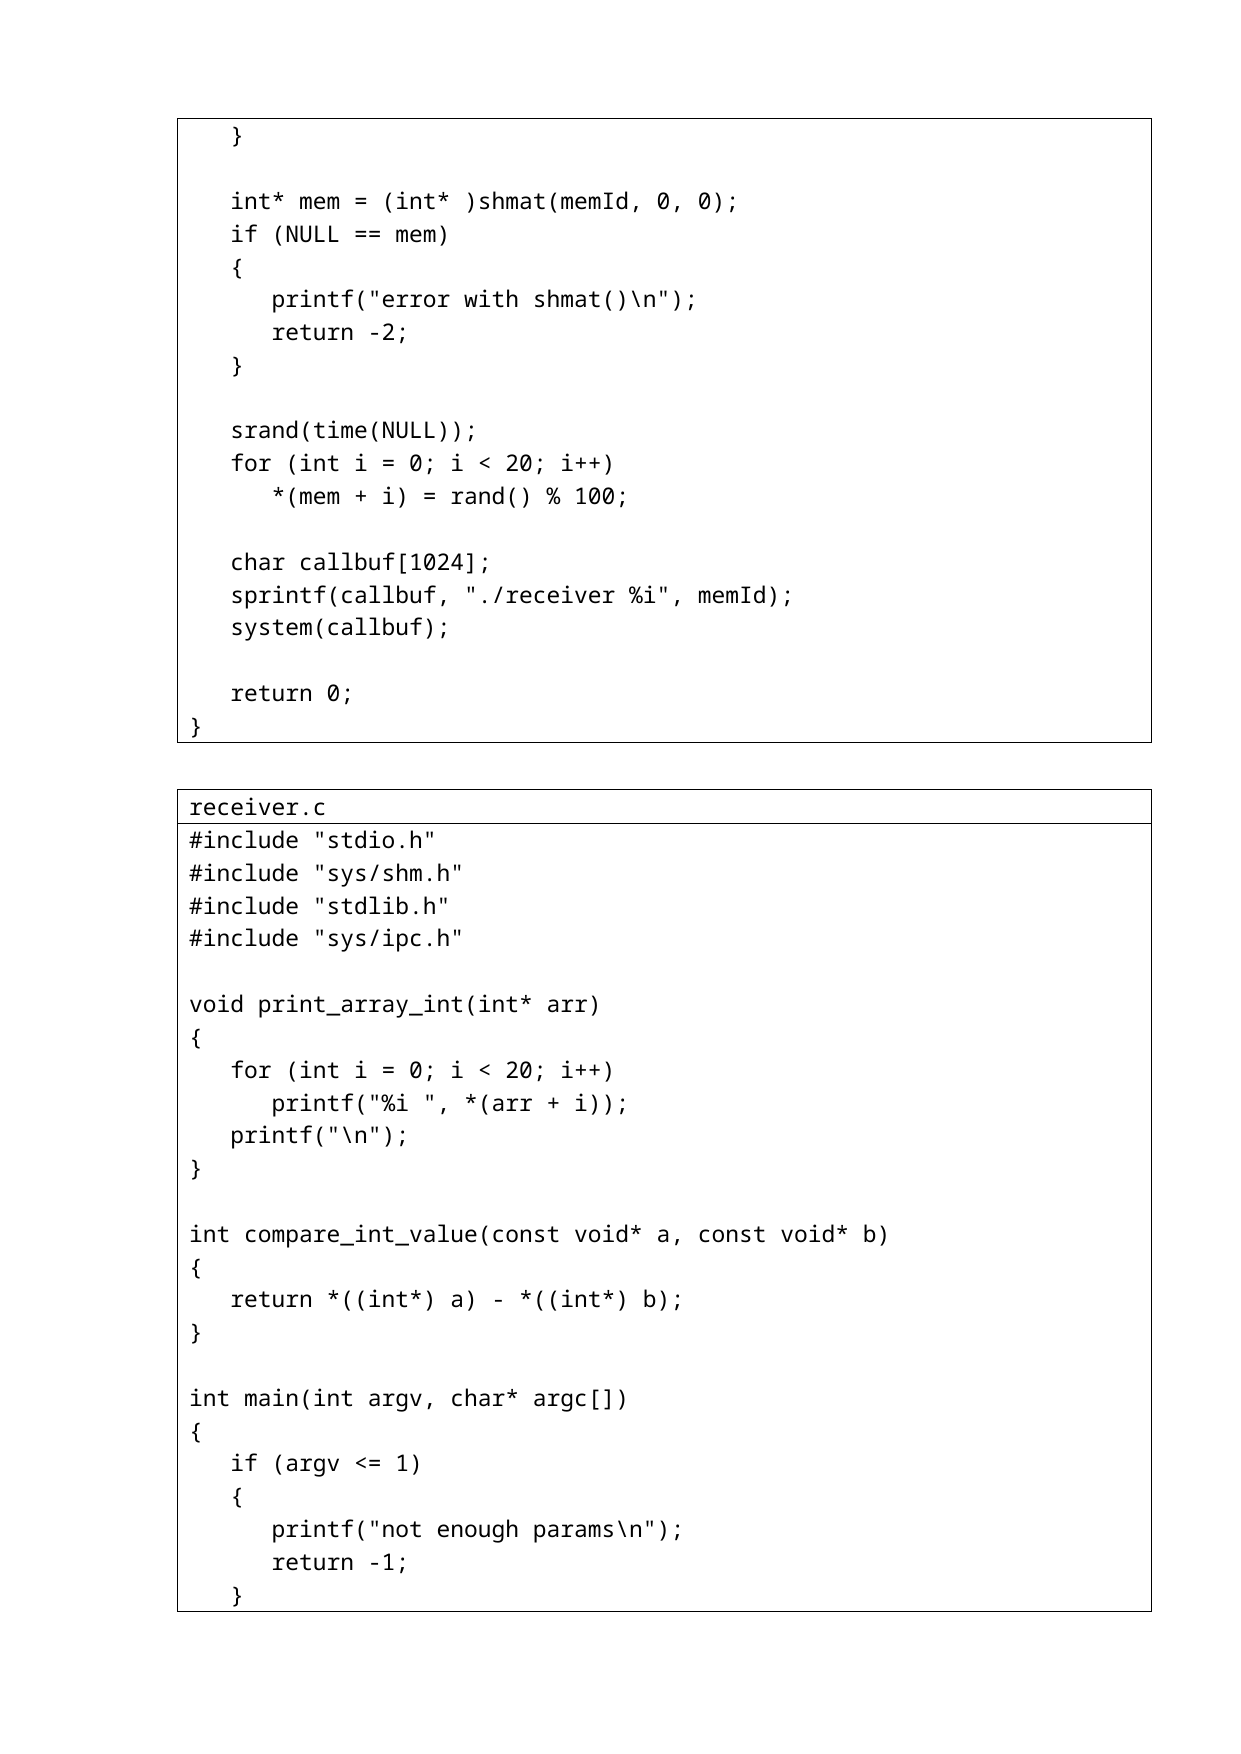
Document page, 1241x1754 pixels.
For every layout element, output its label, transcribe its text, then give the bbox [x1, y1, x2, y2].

table_header receiver.c [178, 790, 1151, 823]
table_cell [178, 824, 1151, 1611]
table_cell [178, 119, 1151, 742]
